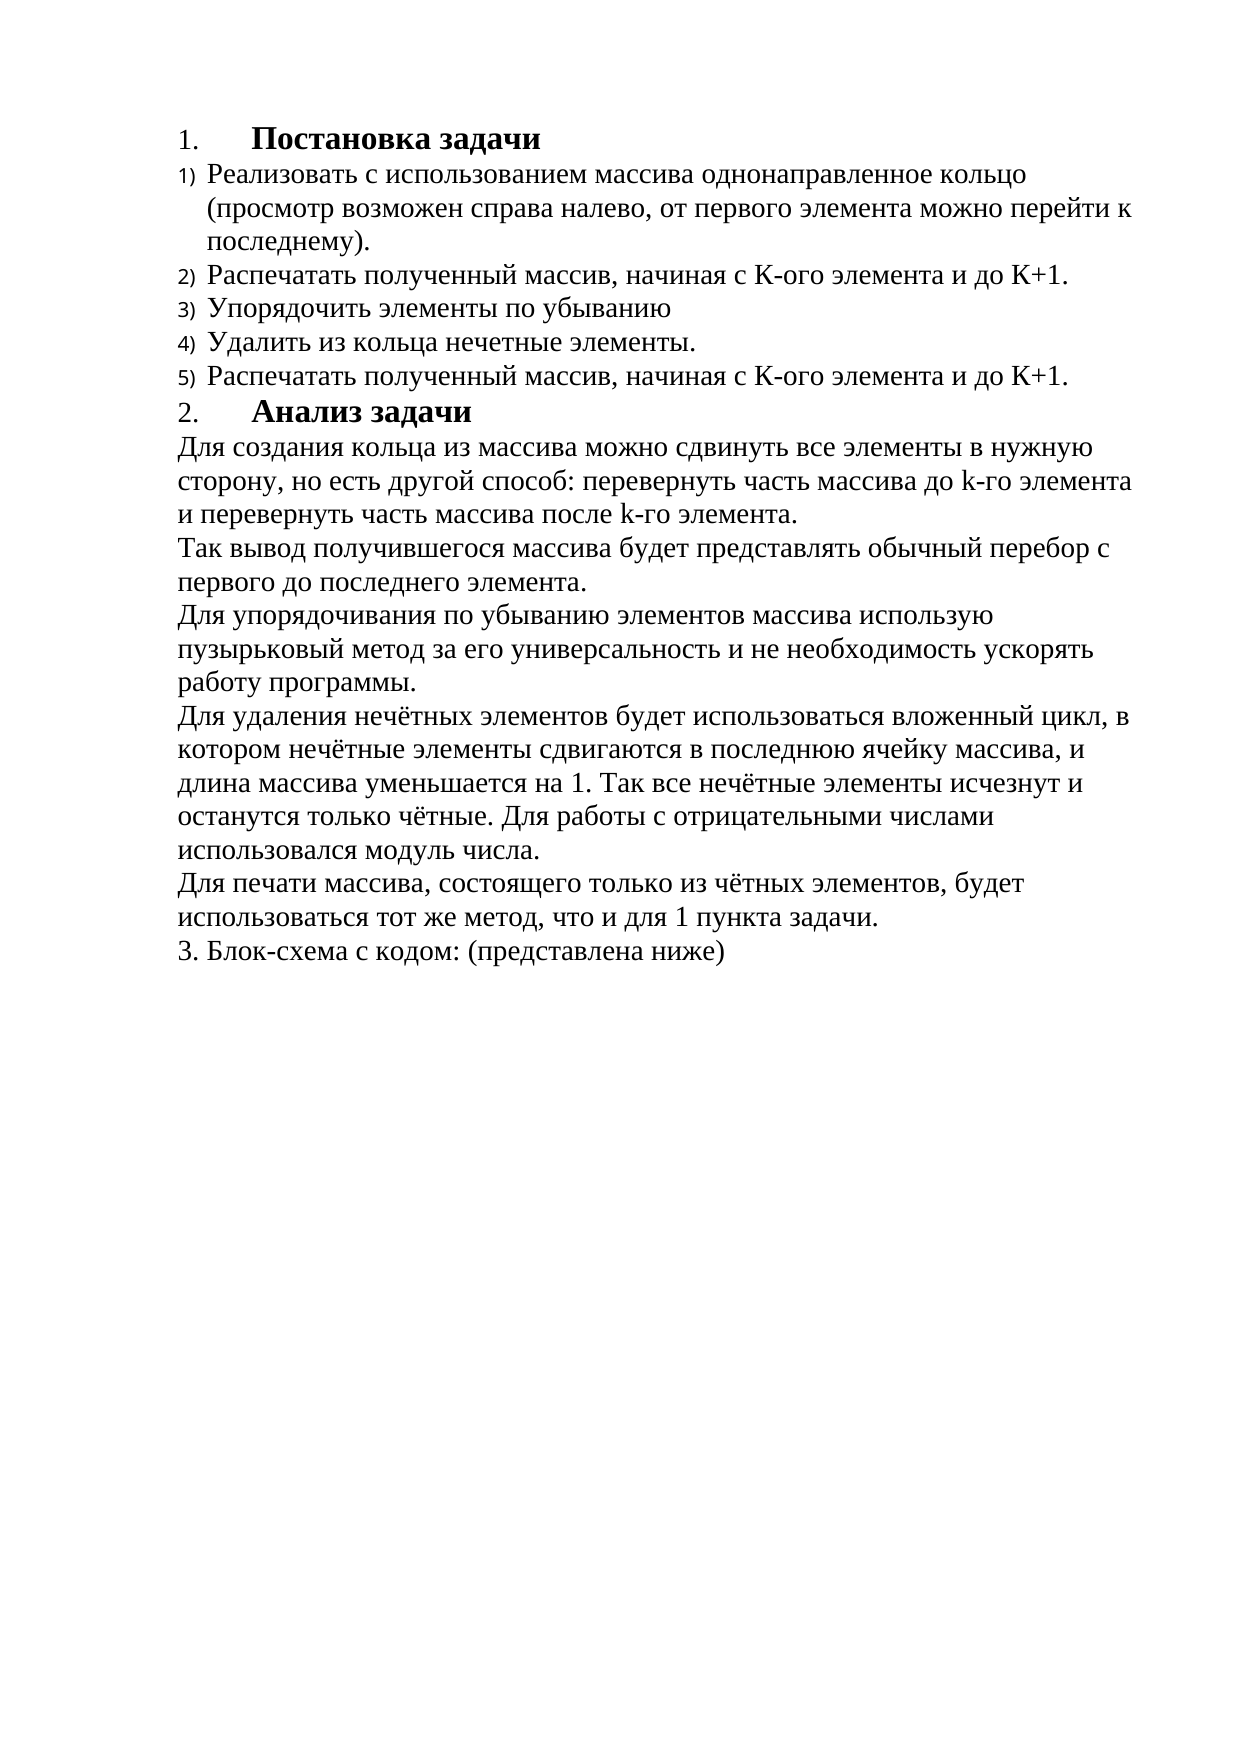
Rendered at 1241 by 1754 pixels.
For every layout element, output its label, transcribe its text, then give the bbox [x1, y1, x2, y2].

list Распечатать полученный массив, начиная с К-ого элемента и до К+1. [177, 358, 1152, 391]
text 1. Постановка задачи [177, 118, 1152, 156]
list Упорядочить элементы по убыванию [177, 291, 1152, 324]
text Для удаления нечётных элементов будет использоваться вложенный цикл, в котором нечётные элементы сдвигаются в последнюю ячейку массива, и длина массива уменьшается на 1. Так все нечётные элементы исчезнут и останутся только чётные. Для работы с отрицательными числами использовался модуль числа. [177, 698, 1152, 866]
text 2. Анализ задачи [177, 391, 1152, 429]
text Для упорядочивания по убыванию элементов массива использую пузырьковый метод за его универсальность и не необходимость ускорять работу программы. [177, 597, 1152, 698]
text 3. Блок-схема с кодом: (представлена ниже) [177, 933, 1152, 966]
text Так вывод получившегося массива будет представлять обычный перебор с первого до последнего элемента. [177, 530, 1152, 597]
text Для печати массива, состоящего только из чётных элементов, будет использоваться тот же метод, что и для 1 пункта задачи. [177, 866, 1152, 933]
text Для создания кольца из массива можно сдвинуть все элементы в нужную сторону, но есть другой способ: перевернуть часть массива до k-го элемента и перевернуть часть массива после k-го элемента. [177, 429, 1152, 530]
list Распечатать полученный массив, начиная с К-ого элемента и до К+1. [177, 257, 1152, 291]
list Реализовать с использованием массива однонаправленное кольцо (просмотр возможен справа налево, от первого элемента можно перейти к последнему). [177, 156, 1152, 257]
list Удалить из кольца нечетные элементы. [177, 324, 1152, 358]
